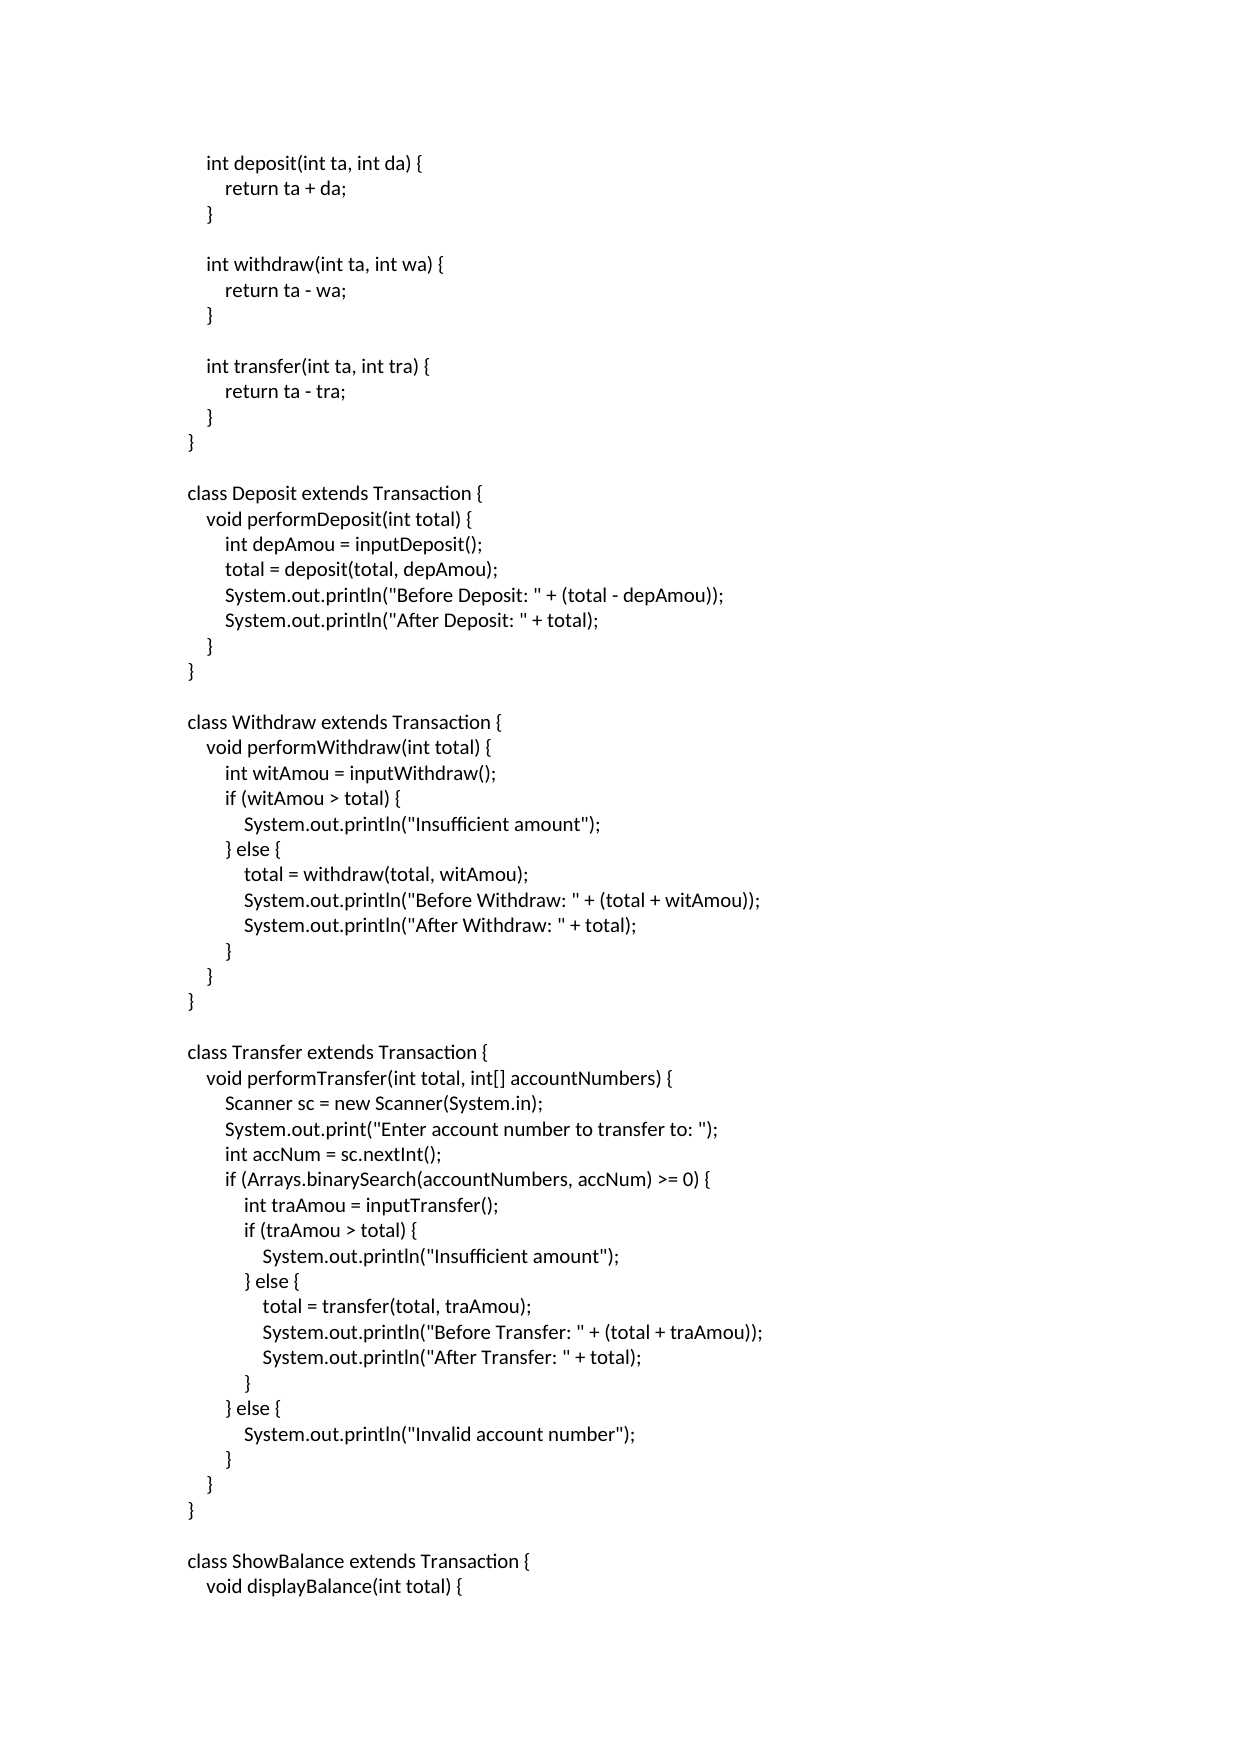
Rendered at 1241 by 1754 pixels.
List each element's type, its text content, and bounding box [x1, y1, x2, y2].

text } [187, 938, 1053, 963]
text class Withdraw extends Transaction { [187, 709, 1053, 734]
text int accNum = sc.nextInt(); [187, 1141, 1053, 1167]
text System.out.println("Invalid account number"); [187, 1421, 1053, 1446]
text } [187, 633, 1053, 658]
text class ShowBalance extends Transaction { [187, 1548, 1053, 1573]
text total = transfer(total, traAmou); [187, 1294, 1053, 1319]
text return ta - wa; [187, 277, 1053, 302]
text } [187, 989, 1053, 1014]
text int withdraw(int ta, int wa) { [187, 252, 1053, 277]
text int traAmou = inputTransfer(); [187, 1192, 1053, 1217]
text } else { [187, 1395, 1053, 1421]
text if (traAmou > total) { [187, 1217, 1053, 1243]
text System.out.println("Before Deposit: " + (total - depAmou)); [187, 582, 1053, 607]
text System.out.println("After Deposit: " + total); [187, 607, 1053, 633]
text } [187, 1370, 1053, 1395]
text total = withdraw(total, witAmou); [187, 862, 1053, 887]
text } [187, 1472, 1053, 1497]
text } [187, 963, 1053, 989]
text class Deposit extends Transaction { [187, 480, 1053, 506]
text class Transfer extends Transaction { [187, 1039, 1053, 1065]
text } [187, 201, 1053, 226]
text void performTransfer(int total, int[] accountNumbers) { [187, 1065, 1053, 1090]
text int witAmou = inputWithdraw(); [187, 760, 1053, 785]
text total = deposit(total, depAmou); [187, 557, 1053, 582]
text return ta - tra; [187, 379, 1053, 404]
text System.out.println("After Withdraw: " + total); [187, 912, 1053, 938]
text void displayBalance(int total) { [187, 1573, 1053, 1599]
text System.out.println("Insufficient amount"); [187, 1243, 1053, 1268]
text return ta + da; [187, 175, 1053, 201]
text int depAmou = inputDeposit(); [187, 531, 1053, 557]
text } else { [187, 1268, 1053, 1294]
text } [187, 302, 1053, 328]
text void performDeposit(int total) { [187, 506, 1053, 531]
text int deposit(int ta, int da) { [187, 150, 1053, 175]
text } [187, 658, 1053, 684]
text Scanner sc = new Scanner(System.in); [187, 1090, 1053, 1116]
text } [187, 1497, 1053, 1522]
text } [187, 1446, 1053, 1472]
text if (Arrays.binarySearch(accountNumbers, accNum) >= 0) { [187, 1167, 1053, 1192]
text void performWithdraw(int total) { [187, 734, 1053, 760]
text int transfer(int ta, int tra) { [187, 353, 1053, 379]
text System.out.println("Insufficient amount"); [187, 811, 1053, 836]
text System.out.println("After Transfer: " + total); [187, 1344, 1053, 1370]
text System.out.println("Before Withdraw: " + (total + witAmou)); [187, 887, 1053, 912]
text System.out.print("Enter account number to transfer to: "); [187, 1116, 1053, 1141]
text } else { [187, 836, 1053, 862]
text if (witAmou > total) { [187, 785, 1053, 811]
text System.out.println("Before Transfer: " + (total + traAmou)); [187, 1319, 1053, 1344]
text } [187, 404, 1053, 429]
text } [187, 429, 1053, 455]
